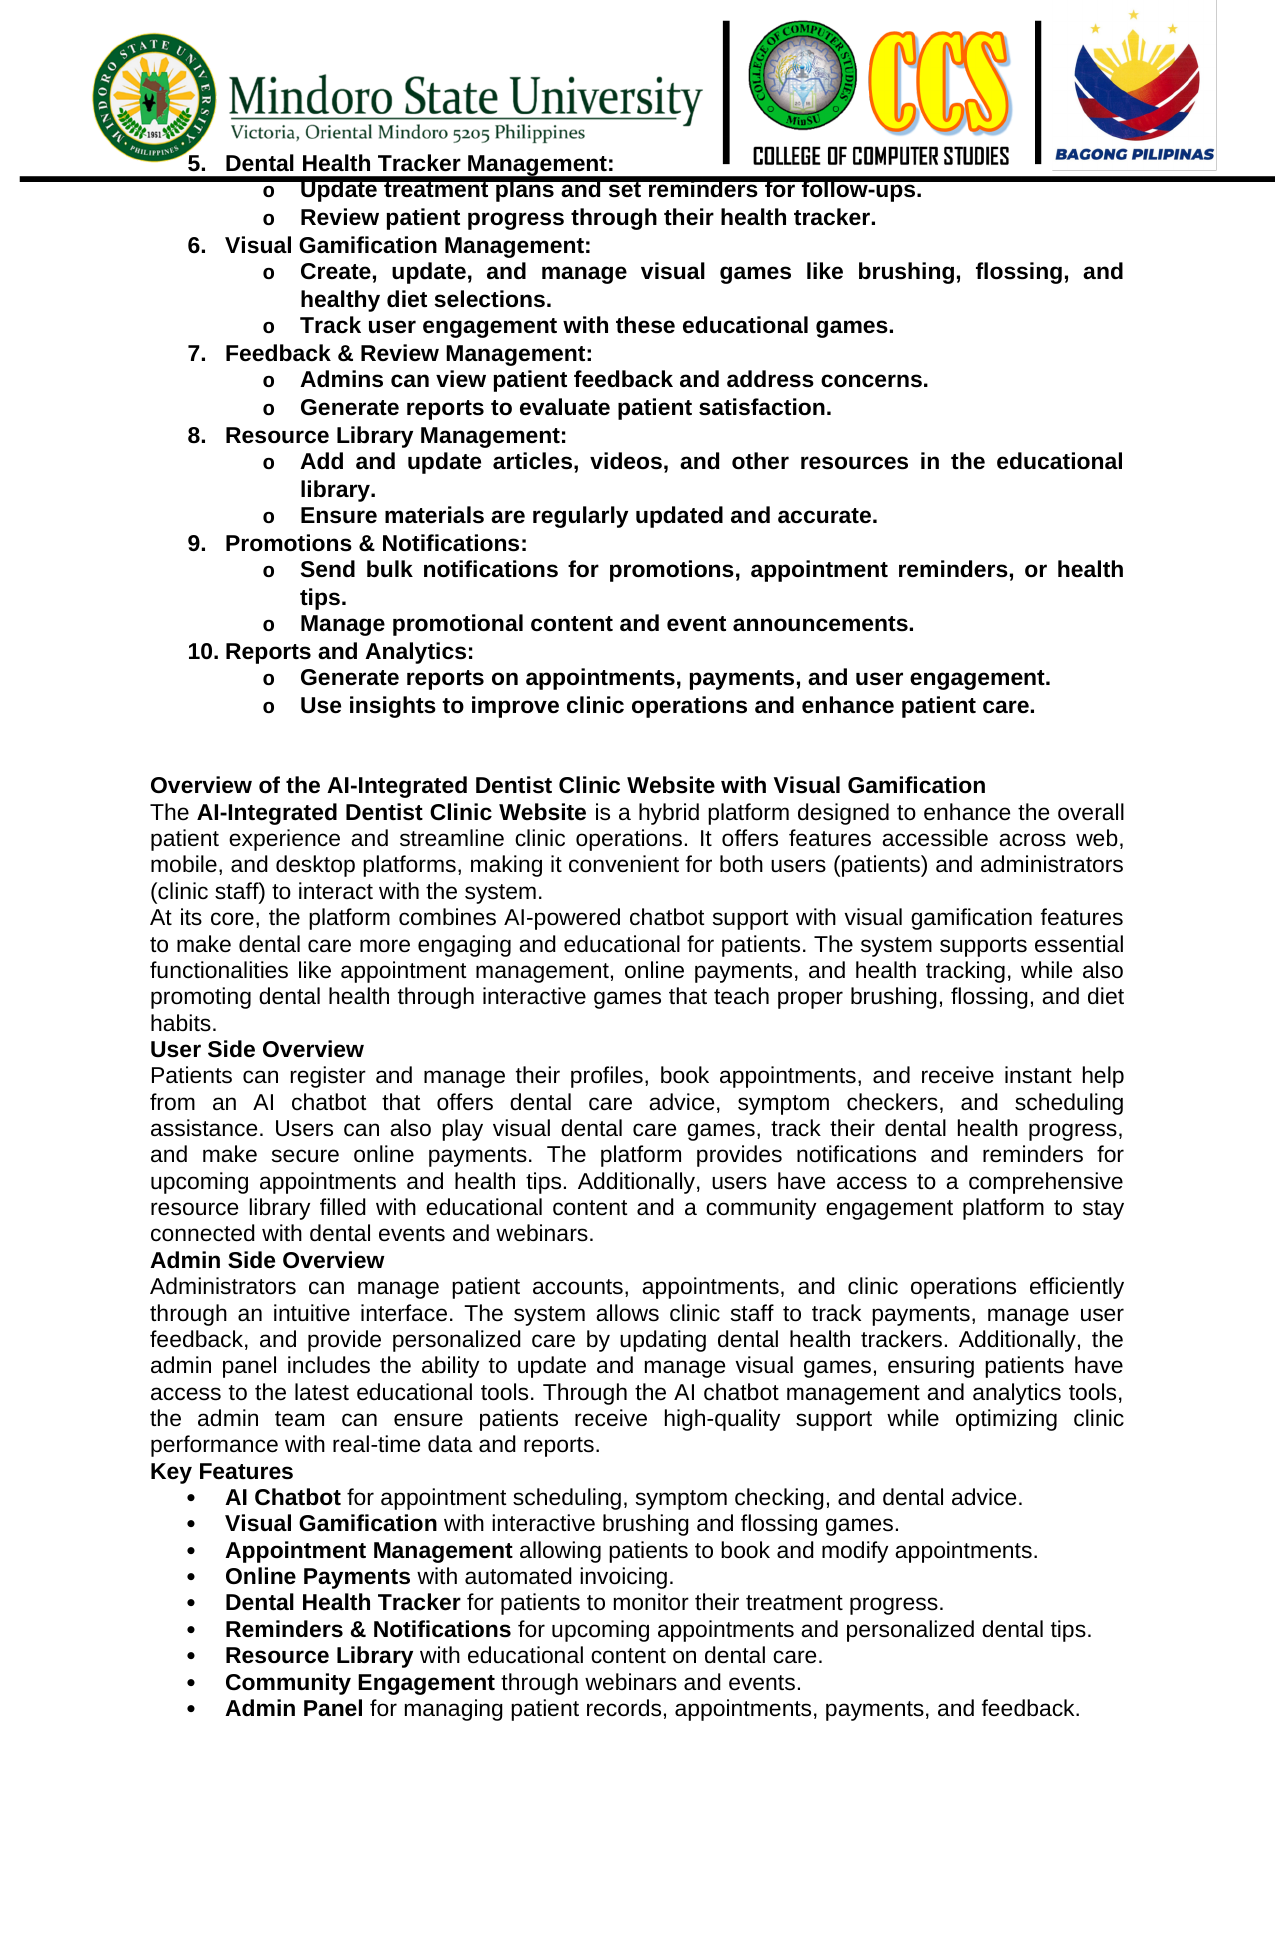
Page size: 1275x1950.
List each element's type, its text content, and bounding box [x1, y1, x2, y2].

list Dental Health Tracker for patients to monitor their treatment progress. [187, 1589, 1125, 1616]
list Appointment Management allowing patients to book and modify appointments. [187, 1537, 1125, 1563]
text Overview of the AI-Integrated Dentist Clinic Website with Visual Gamification [150, 772, 1125, 799]
list Dental Health Tracker Management: [187, 150, 1125, 176]
list Reports and Analytics: [187, 638, 1125, 664]
text The AI-Integrated Dentist Clinic Website is a hybrid platform designed to enhance the overall patient experience and streamline clinic operations. It offers features accessible across web, mobile, and desktop platforms, making it convenient for both users (patients) and administrators (clinic staff) to interact with the system. [150, 799, 1125, 904]
list Manage promotional content and event announcements. [262, 610, 1125, 638]
list Visual Gamification Management: [187, 232, 1125, 258]
list Admins can view patient feedback and address concerns. [262, 366, 1125, 394]
list Update treatment plans and set reminders for follow-ups. [262, 176, 1125, 204]
list Reminders & Notifications for upcoming appointments and personalized dental tips. [187, 1616, 1125, 1642]
list Resource Library Management: [187, 422, 1125, 448]
list Resource Library with educational content on dental care. [187, 1642, 1125, 1668]
list Community Engagement through webinars and events. [187, 1668, 1125, 1695]
list Generate reports to evaluate patient satisfaction. [262, 394, 1125, 422]
list Feedback & Review Management: [187, 340, 1125, 366]
list Online Payments with automated invoicing. [187, 1563, 1125, 1589]
list AI Chatbot for appointment scheduling, symptom checking, and dental advice. [187, 1484, 1125, 1510]
list Admin Panel for managing patient records, appointments, payments, and feedback. [187, 1695, 1125, 1721]
list Review patient progress through their health tracker. [262, 204, 1125, 232]
text Key Features [150, 1458, 1125, 1484]
text Patients can register and manage their profiles, book appointments, and receive instant help from an AI chatbot that offers dental care advice, symptom checkers, and scheduling assistance. Users can also play visual dental care games, track their dental health progress, and make secure online payments. The platform provides notifications and reminders for upcoming appointments and health tips. Additionally, users have access to a comprehensive resource library filled with educational content and a community engagement platform to stay connected with dental events and webinars. [150, 1062, 1125, 1247]
list Add and update articles, videos, and other resources in the educational library. [262, 448, 1125, 502]
list Ensure materials are regularly updated and accurate. [262, 502, 1125, 530]
list Use insights to improve clinic operations and enhance patient care. [262, 692, 1125, 720]
list Promotions & Notifications: [187, 530, 1125, 556]
text At its core, the platform combines AI-powered chatbot support with visual gamification features to make dental care more engaging and educational for patients. The system supports essential functionalities like appointment management, online payments, and health tracking, while also promoting dental health through interactive games that teach proper brushing, flossing, and diet habits. [150, 904, 1125, 1036]
list Track user engagement with these educational games. [262, 312, 1125, 340]
list Send bulk notifications for promotions, appointment reminders, or health tips. [262, 556, 1125, 610]
text Admin Side Overview [150, 1247, 1125, 1273]
list Generate reports on appointments, payments, and user engagement. [262, 664, 1125, 692]
list Visual Gamification with interactive brushing and flossing games. [187, 1510, 1125, 1537]
text Administrators can manage patient accounts, appointments, and clinic operations efficiently through an intuitive interface. The system allows clinic staff to track payments, manage user feedback, and provide personalized care by updating dental health trackers. Additionally, the admin panel includes the ability to update and manage visual games, ensuring patients have access to the latest educational tools. Through the AI chatbot management and analytics tools, the admin team can ensure patients receive high-quality support while optimizing clinic performance with real-time data and reports. [150, 1273, 1125, 1458]
list Create, update, and manage visual games like brushing, flossing, and healthy diet selections. [262, 258, 1125, 312]
picture [19, 0, 1275, 182]
text User Side Overview [150, 1036, 1125, 1062]
